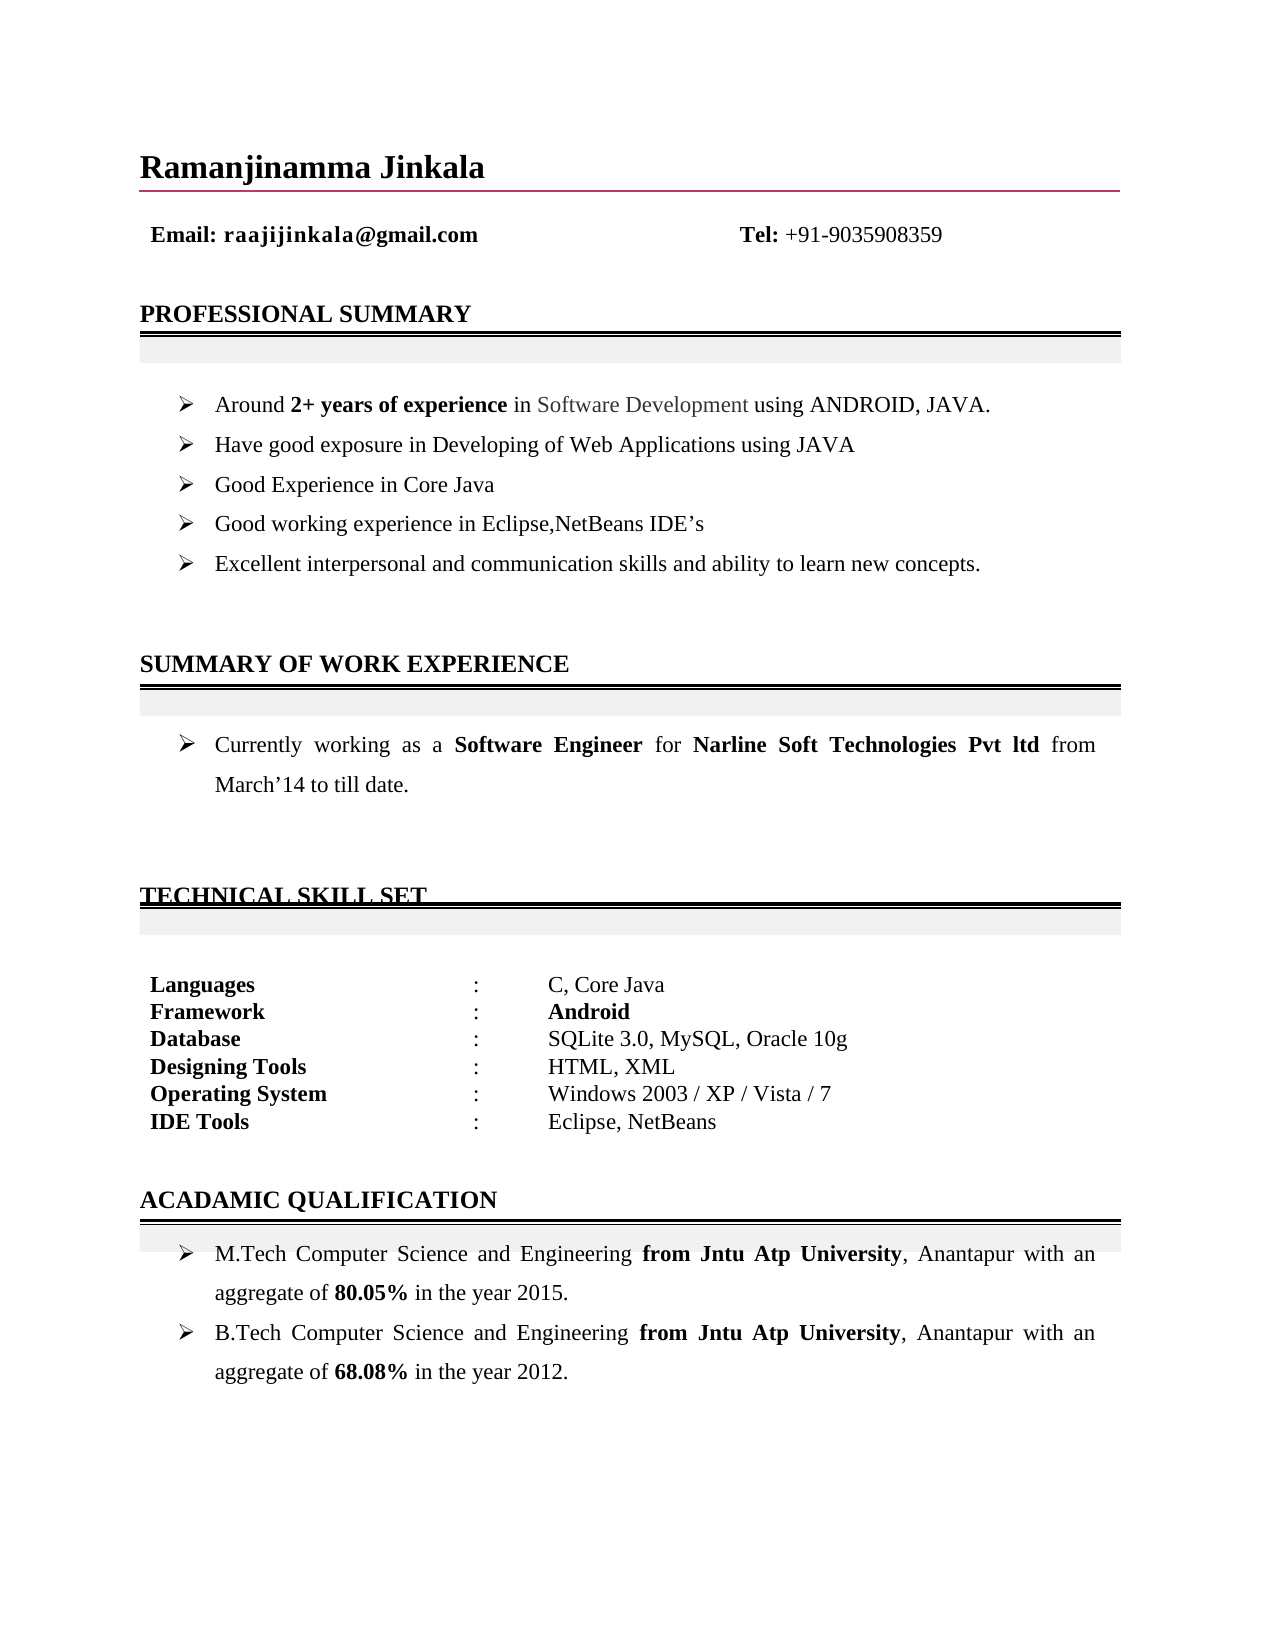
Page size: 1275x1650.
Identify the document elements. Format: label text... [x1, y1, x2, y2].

text Email: raajijinkala@gmail.com Tel: +91-9035908359 [139, 221, 1096, 248]
list Have good exposure in Developing of Web Applications using JAVA [177, 431, 1096, 458]
text Framework : Android [150, 998, 1096, 1024]
text Languages : C, Core Java [150, 971, 1096, 997]
text TECHNICAL SKILL SET [139, 885, 1096, 908]
list Good working experience in Eclipse,NetBeans IDE’s [177, 510, 1096, 537]
text SUMMARY OF WORK EXPERIENCE [139, 653, 1096, 676]
text Ramanjinamma Jinkala [139, 148, 1096, 186]
text Operating System : Windows 2003 / XP / / 7 [150, 1080, 1096, 1107]
list Currently working as a Software Engineer for Narline Soft Technologies Pvt ltd from March’14 to till date. [177, 731, 1096, 798]
list M.Tech Computer Science and Engineering from Jntu Atp University, Anantapur with an aggregate of 80.05% in the year 2015. [177, 1240, 1096, 1306]
list Good Experience in Core Java [177, 471, 1096, 497]
list B.Tech Computer Science and Engineering from Jntu Atp University, Anantapur with an aggregate of 68.08% in the year 2012. [177, 1319, 1096, 1384]
text Database : SQLite 3.0, MySQL, Oracle 10g [150, 1026, 1096, 1052]
text PROFESSIONAL SUMMARY [139, 299, 1096, 328]
text IDE Tools : Eclipse, NetBeans [150, 1108, 1096, 1134]
list Excellent interpersonal and communication skills and ability to learn new concepts. [177, 550, 1096, 576]
list Around 2+ years of experience in Software Development using ANDROID, JAVA. [177, 392, 1096, 418]
text ACADAMIC QUALIFICATION [139, 1189, 1096, 1212]
text Designing Tools : HTML, XML [150, 1053, 1096, 1079]
